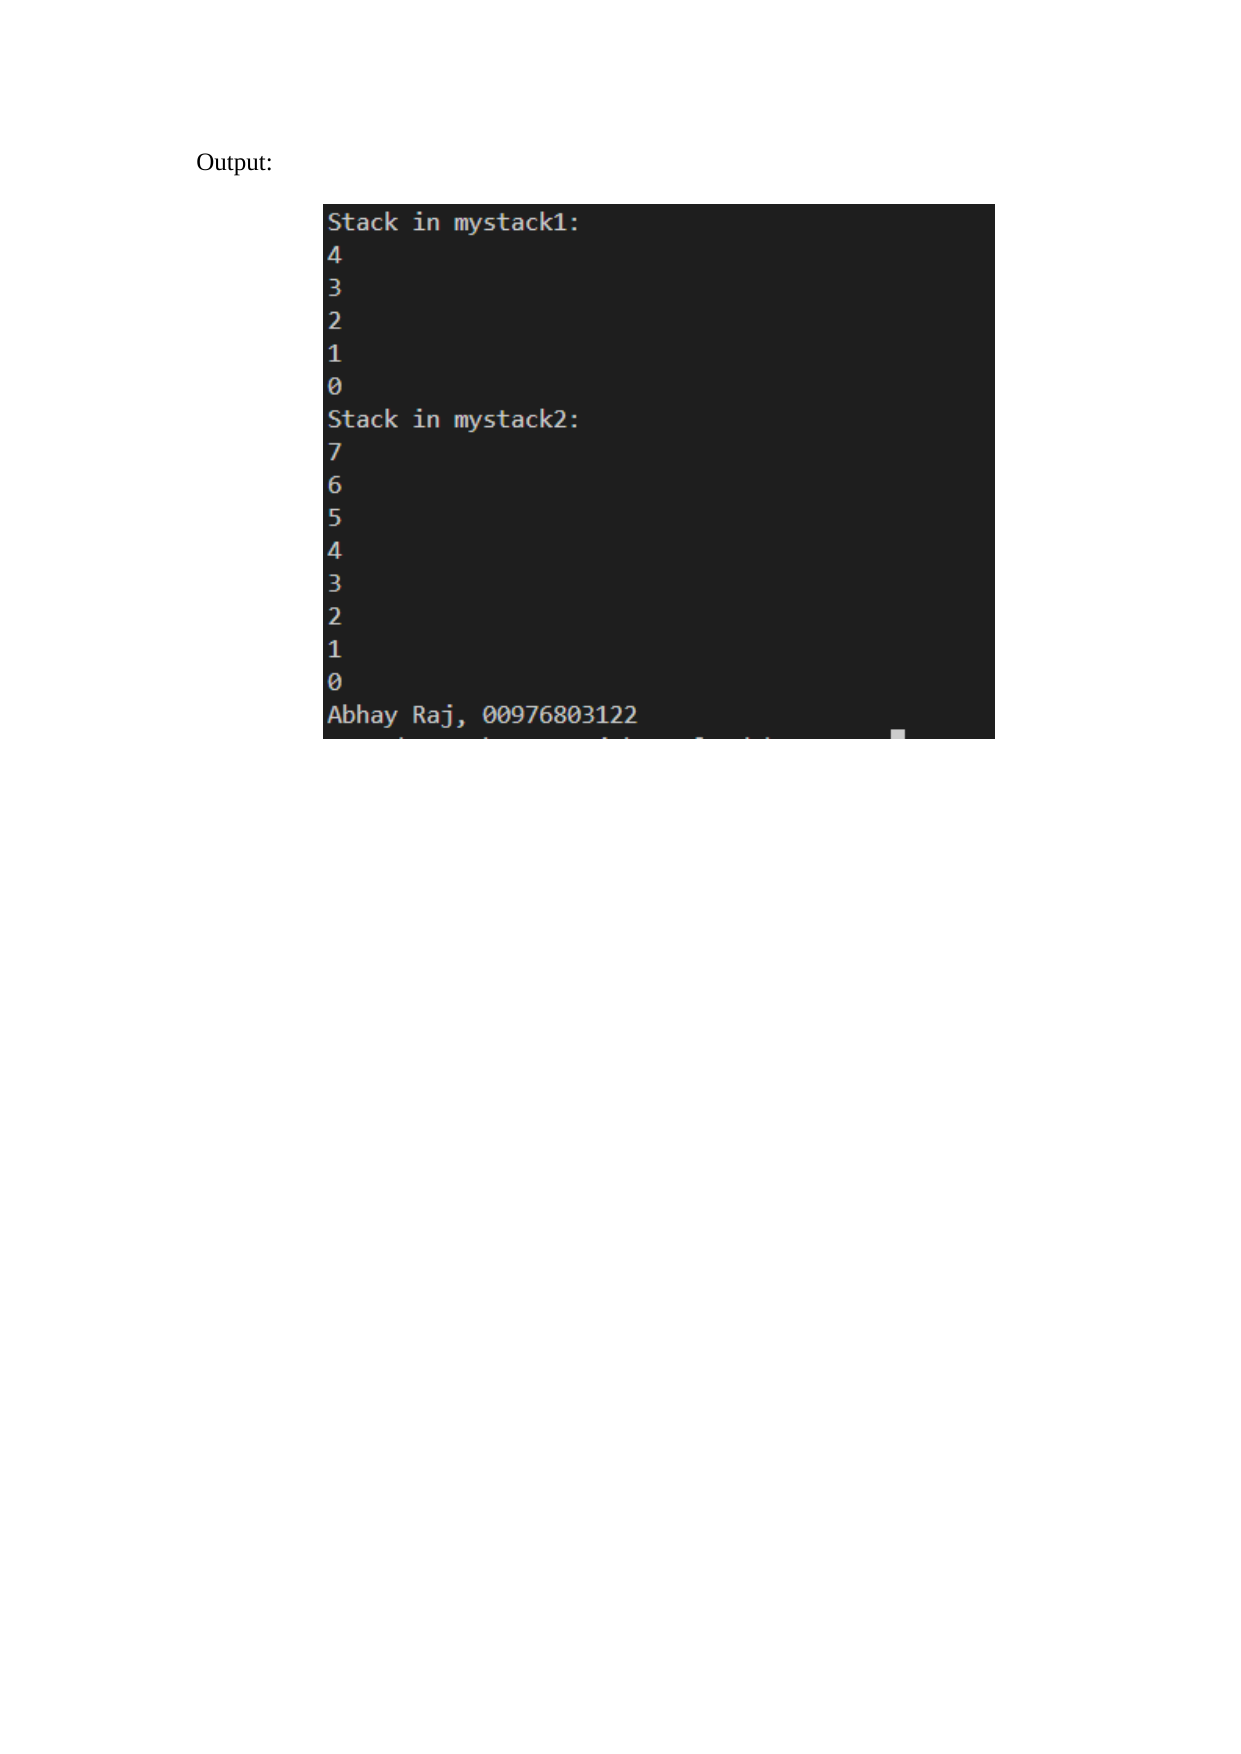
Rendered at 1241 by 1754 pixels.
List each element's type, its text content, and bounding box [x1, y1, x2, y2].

picture [323, 204, 995, 739]
text Output: [196, 147, 1122, 176]
